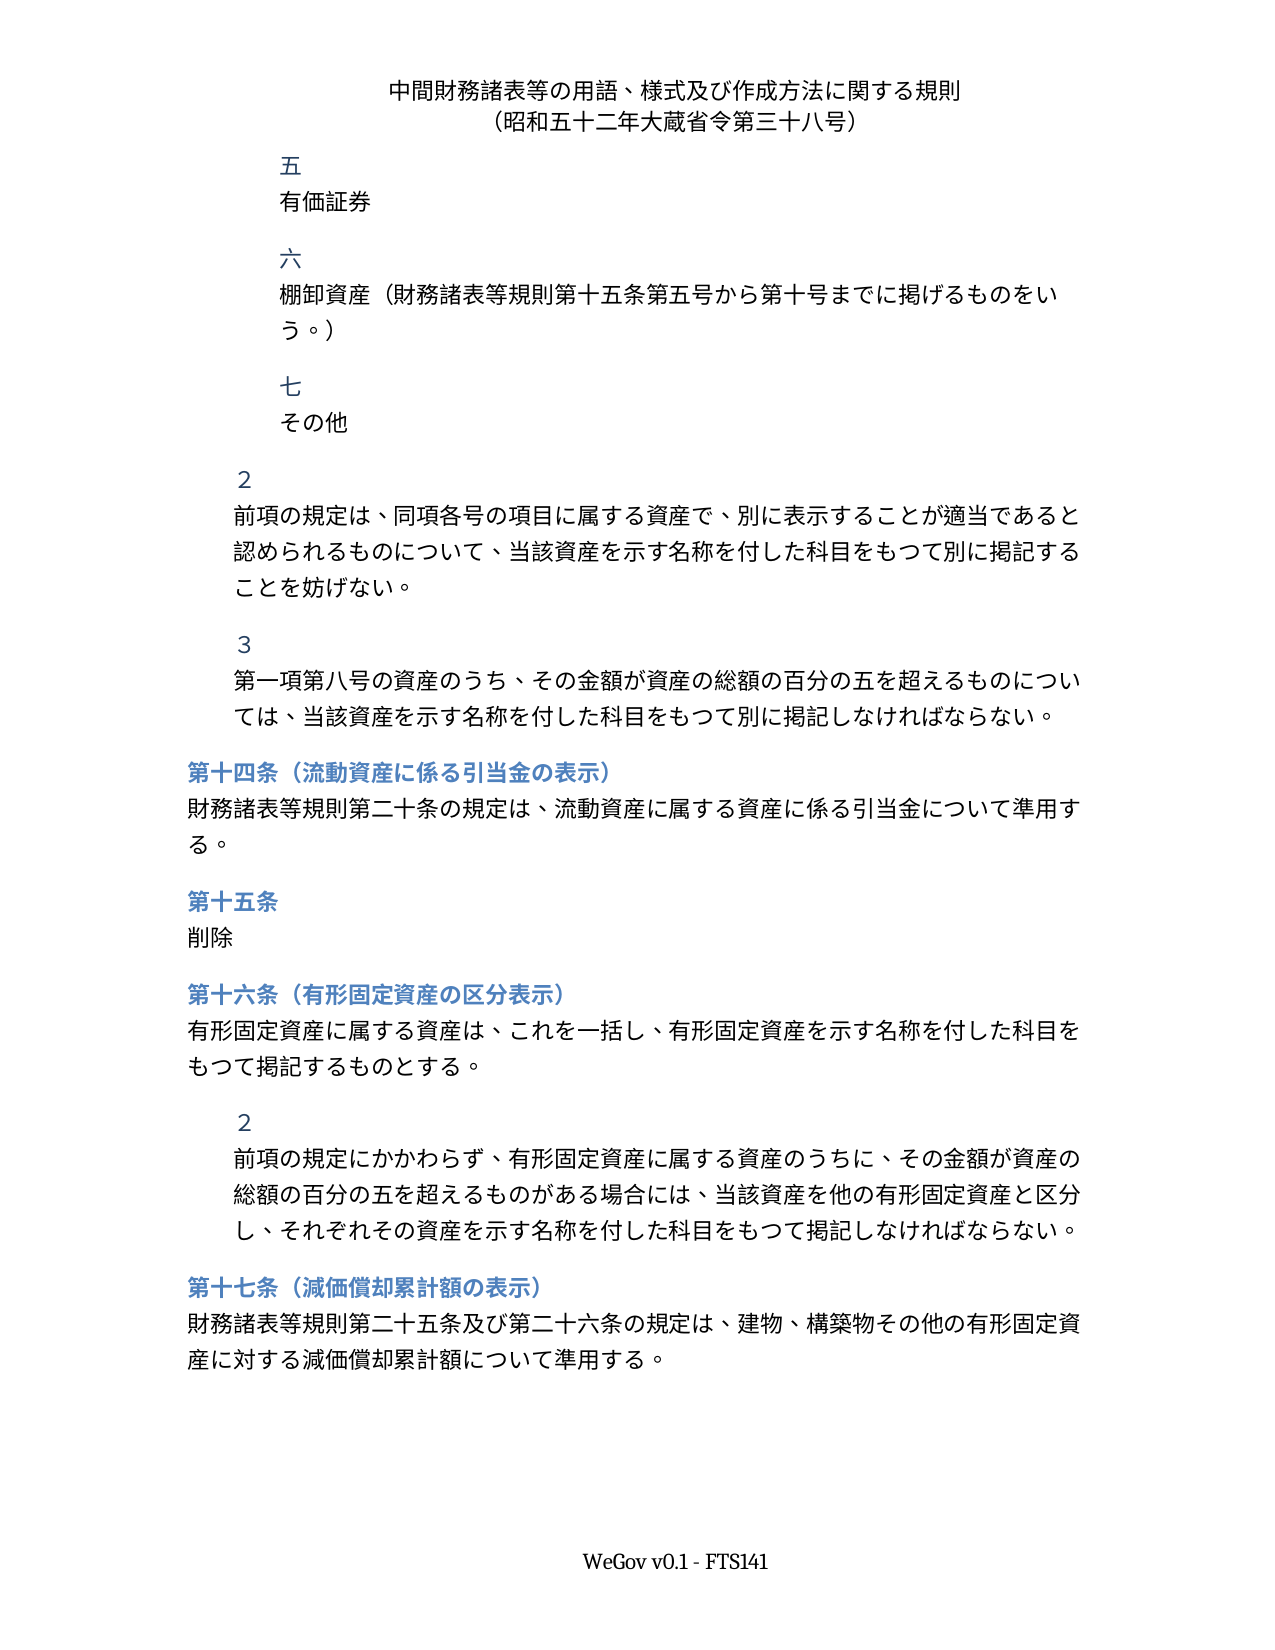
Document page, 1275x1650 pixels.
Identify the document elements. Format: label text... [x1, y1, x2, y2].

text 財務諸表等規則第二十条の規定は、流動資産に属する資産に係る引当金について準用する。 [187, 793, 1087, 860]
text 有形固定資産に属する資産は、これを一括し、有形固定資産を示す名称を付した科目をもつて掲記するものとする。 [187, 1014, 1087, 1082]
subtitle 第十五条 [187, 886, 1087, 917]
text 棚卸資産（財務諸表等規則第十五条第五号から第十号までに掲げるものをいう。） [279, 279, 1087, 346]
subtitle 第十四条（流動資産に係る引当金の表示） [187, 757, 1087, 788]
subtitle 七 [279, 371, 1087, 403]
subtitle ２ [233, 1107, 1087, 1138]
subtitle 第十七条（減価償却累計額の表示） [187, 1272, 1087, 1303]
text 財務諸表等規則第二十五条及び第二十六条の規定は、建物、構築物その他の有形固定資産に対する減価償却累計額について準用する。 [187, 1308, 1087, 1375]
text 前項の規定は、同項各号の項目に属する資産で、別に表示することが適当であると認められるものについて、当該資産を示す名称を付した科目をもつて別に掲記することを妨げない。 [233, 500, 1087, 603]
text 第一項第八号の資産のうち、その金額が資産の総額の百分の五を超えるものについては、当該資産を示す名称を付した科目をもつて別に掲記しなければならない。 [233, 664, 1087, 732]
subtitle 第十六条（有形固定資産の区分表示） [187, 979, 1087, 1010]
text 有価証券 [279, 186, 1087, 217]
text その他 [279, 407, 1087, 438]
text 削除 [187, 922, 1087, 953]
text 前項の規定にかかわらず、有形固定資産に属する資産のうちに、その金額が資産の総額の百分の五を超えるものがある場合には、当該資産を他の有形固定資産と区分し、それぞれその資産を示す名称を付した科目をもつて掲記しなければならない。 [233, 1143, 1087, 1246]
subtitle ３ [233, 629, 1087, 660]
subtitle 六 [279, 243, 1087, 274]
subtitle ２ [233, 464, 1087, 495]
subtitle 五 [279, 150, 1087, 181]
